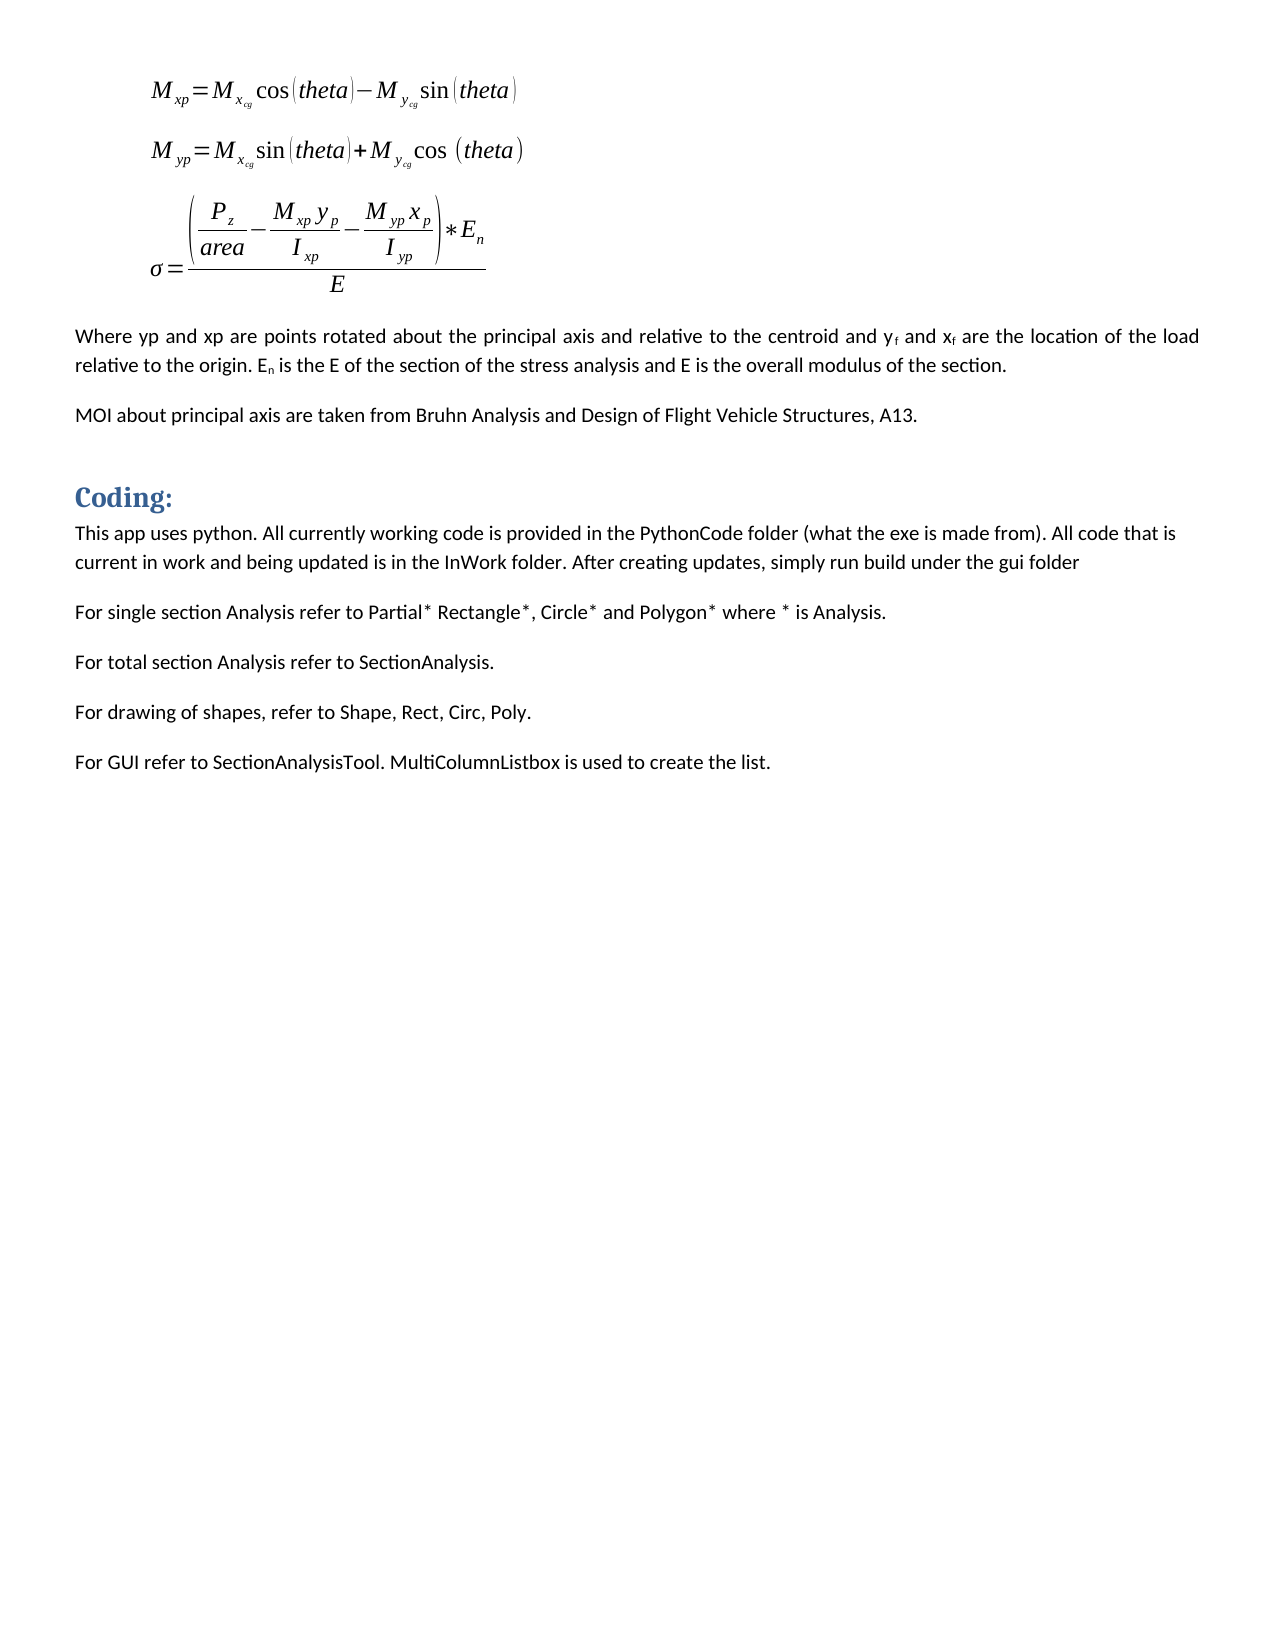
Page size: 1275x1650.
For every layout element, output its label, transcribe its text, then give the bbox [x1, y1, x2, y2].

text For GUI refer to SectionAnalysisTool. MultiColumnListbox is used to create the list. [75, 749, 1200, 775]
text Where yp and xp are points rotated about the principal axis and relative to the centroid and yf and xf are the location of the load relative to the origin. En is the E of the section of the stress analysis and E is the overall modulus of the section. [75, 323, 1200, 378]
subtitle Coding: [75, 482, 1200, 515]
text MOI about principal axis are taken from Bruhn Analysis and Design of Flight Vehicle Structures, A13. [75, 402, 1200, 428]
text For drawing of shapes, refer to Shape, Rect, Circ, Poly. [75, 699, 1200, 725]
text This app uses python. All currently working code is provided in the PythonCode folder (what the exe is made from). All code that is current in work and being updated is in the InWork folder. After creating updates, simply run build under the gui folder [75, 520, 1200, 575]
text For single section Analysis refer to Partial* Rectangle*, Circle* and Polygon* where * is Analysis. [75, 599, 1200, 625]
text For total section Analysis refer to SectionAnalysis. [75, 649, 1200, 675]
